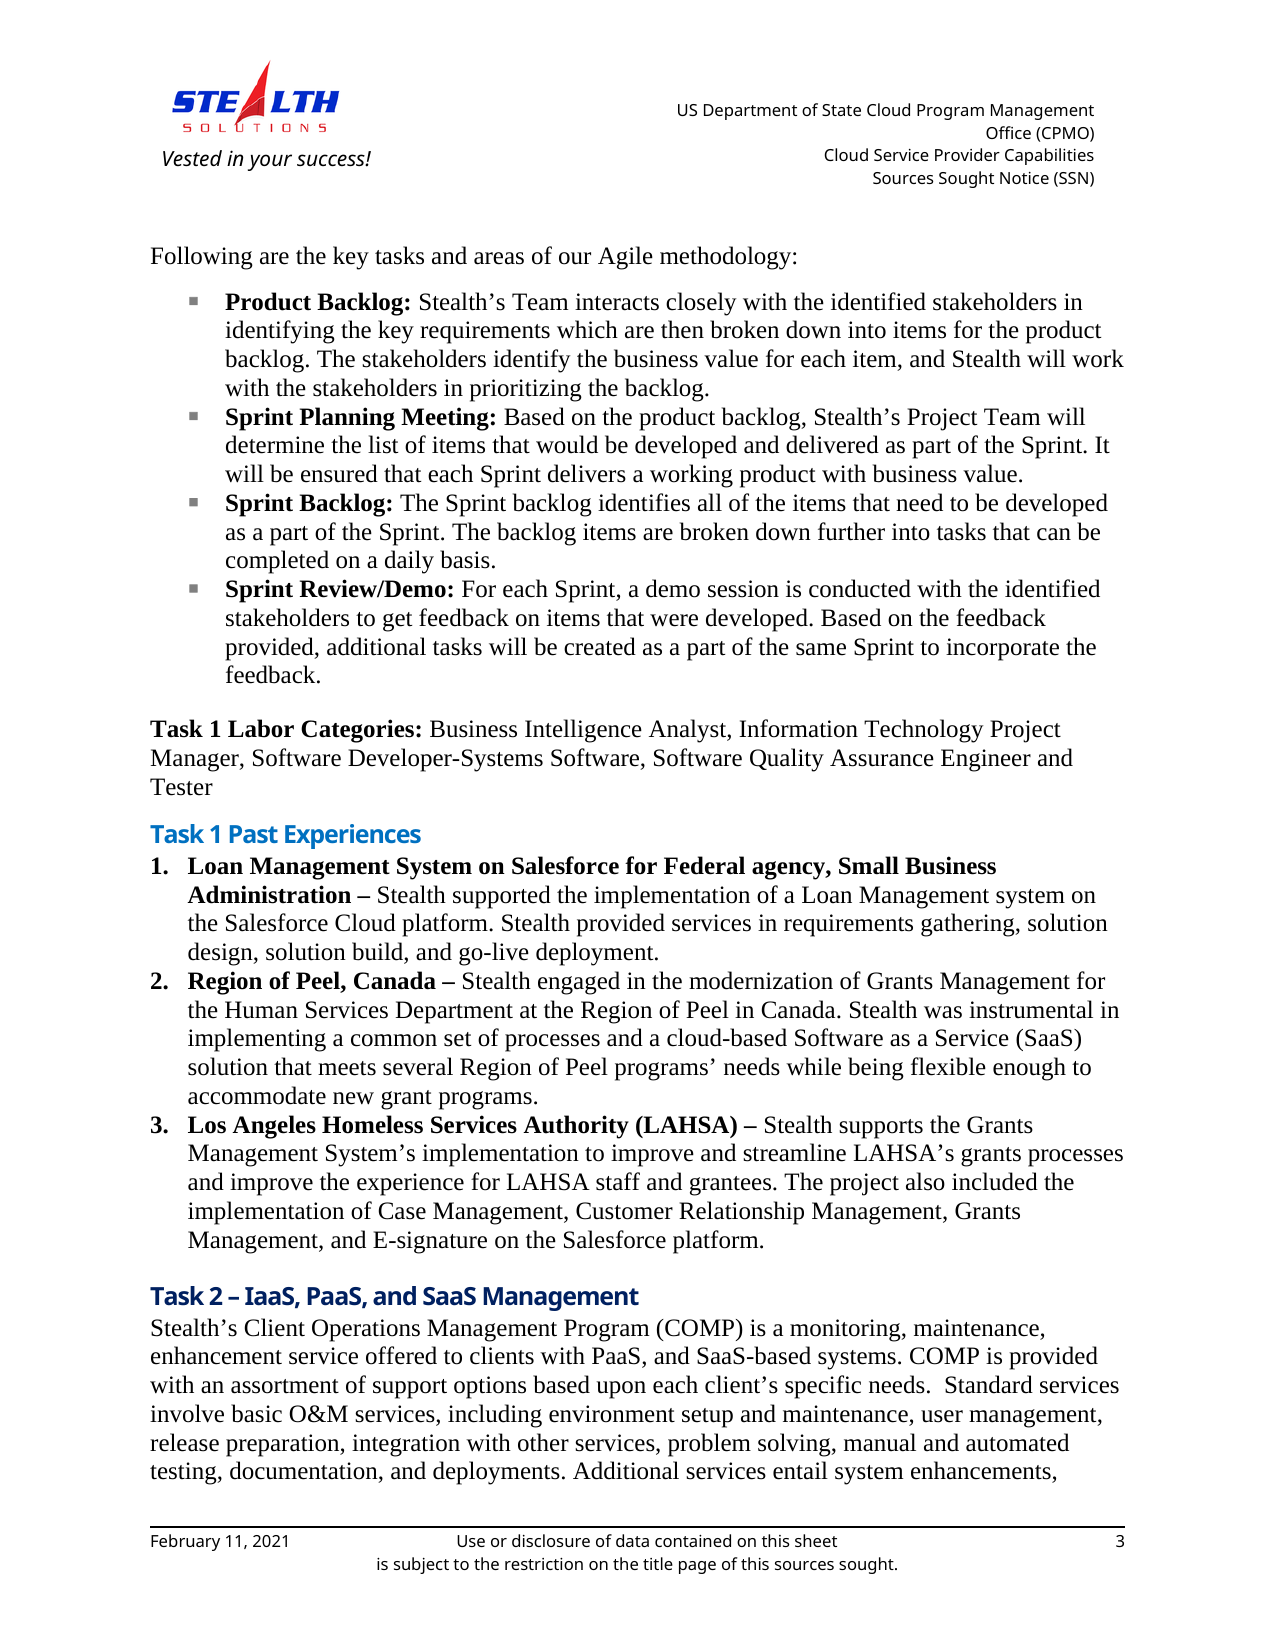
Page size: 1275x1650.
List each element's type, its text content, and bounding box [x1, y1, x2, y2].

list Region of Peel, Canada – Stealth engaged in the modernization of Grants Management for the Human Services Department at the Region of Peel in Canada. Stealth was instrumental in implementing a common set of processes and a cloud-based Software as a Service (SaaS) solution that meets several Region of Peel programs’ needs while being flexible enough to accommodate new grant programs. [150, 966, 1125, 1110]
text Sprint Backlog: The Sprint backlog identifies all of the items that need to be developed as a part of the Sprint. The backlog items are broken down further into tasks that can be completed on a daily basis. [187, 488, 1125, 574]
text Product Backlog: Stealth’s Team interacts closely with the identified stakeholders in identifying the key requirements which are then broken down into items for the product backlog. The stakeholders identify the business value for each item, and Stealth will work with the stakeholders in prioritizing the backlog. [187, 287, 1125, 402]
text Following are the key tasks and areas of our Agile methodology: [150, 241, 1125, 270]
list Loan Management System on Salesforce for Federal agency, Small Business Administration – Stealth supported the implementation of a Loan Management system on the Salesforce Cloud platform. Stealth provided services in requirements gathering, solution design, solution build, and go-live deployment. [150, 851, 1125, 966]
subtitle Task 1 Past Experiences [150, 817, 1125, 851]
text Task 1 Labor Categories: Business Intelligence Analyst, Information Technology Project Manager, Software Developer-Systems Software, Software Quality Assurance Engineer and Tester [150, 714, 1125, 800]
text Sprint Planning Meeting: Based on the product backlog, Stealth’s Project Team will determine the list of items that would be developed and delivered as part of the Sprint. It will be ensured that each Sprint delivers a working product with business value. [187, 402, 1125, 488]
text Sprint Review/Demo: For each Sprint, a demo session is conducted with the identified stakeholders to get feedback on items that were developed. Based on the feedback provided, additional tasks will be created as a part of the same Sprint to incorporate the feedback. [187, 574, 1125, 689]
subtitle Task 2 – IaaS, PaaS, and SaaS Management [150, 1278, 1125, 1313]
list Los Angeles Homeless Services Authority (LAHSA) – Stealth supports the Grants Management System’s implementation to improve and streamline LAHSA’s grants processes and improve the experience for LAHSA staff and grantees. The project also included the implementation of Case Management, Customer Relationship Management, Grants Management, and E-signature on the Salesforce platform. [150, 1110, 1125, 1253]
picture [161, 46, 355, 145]
